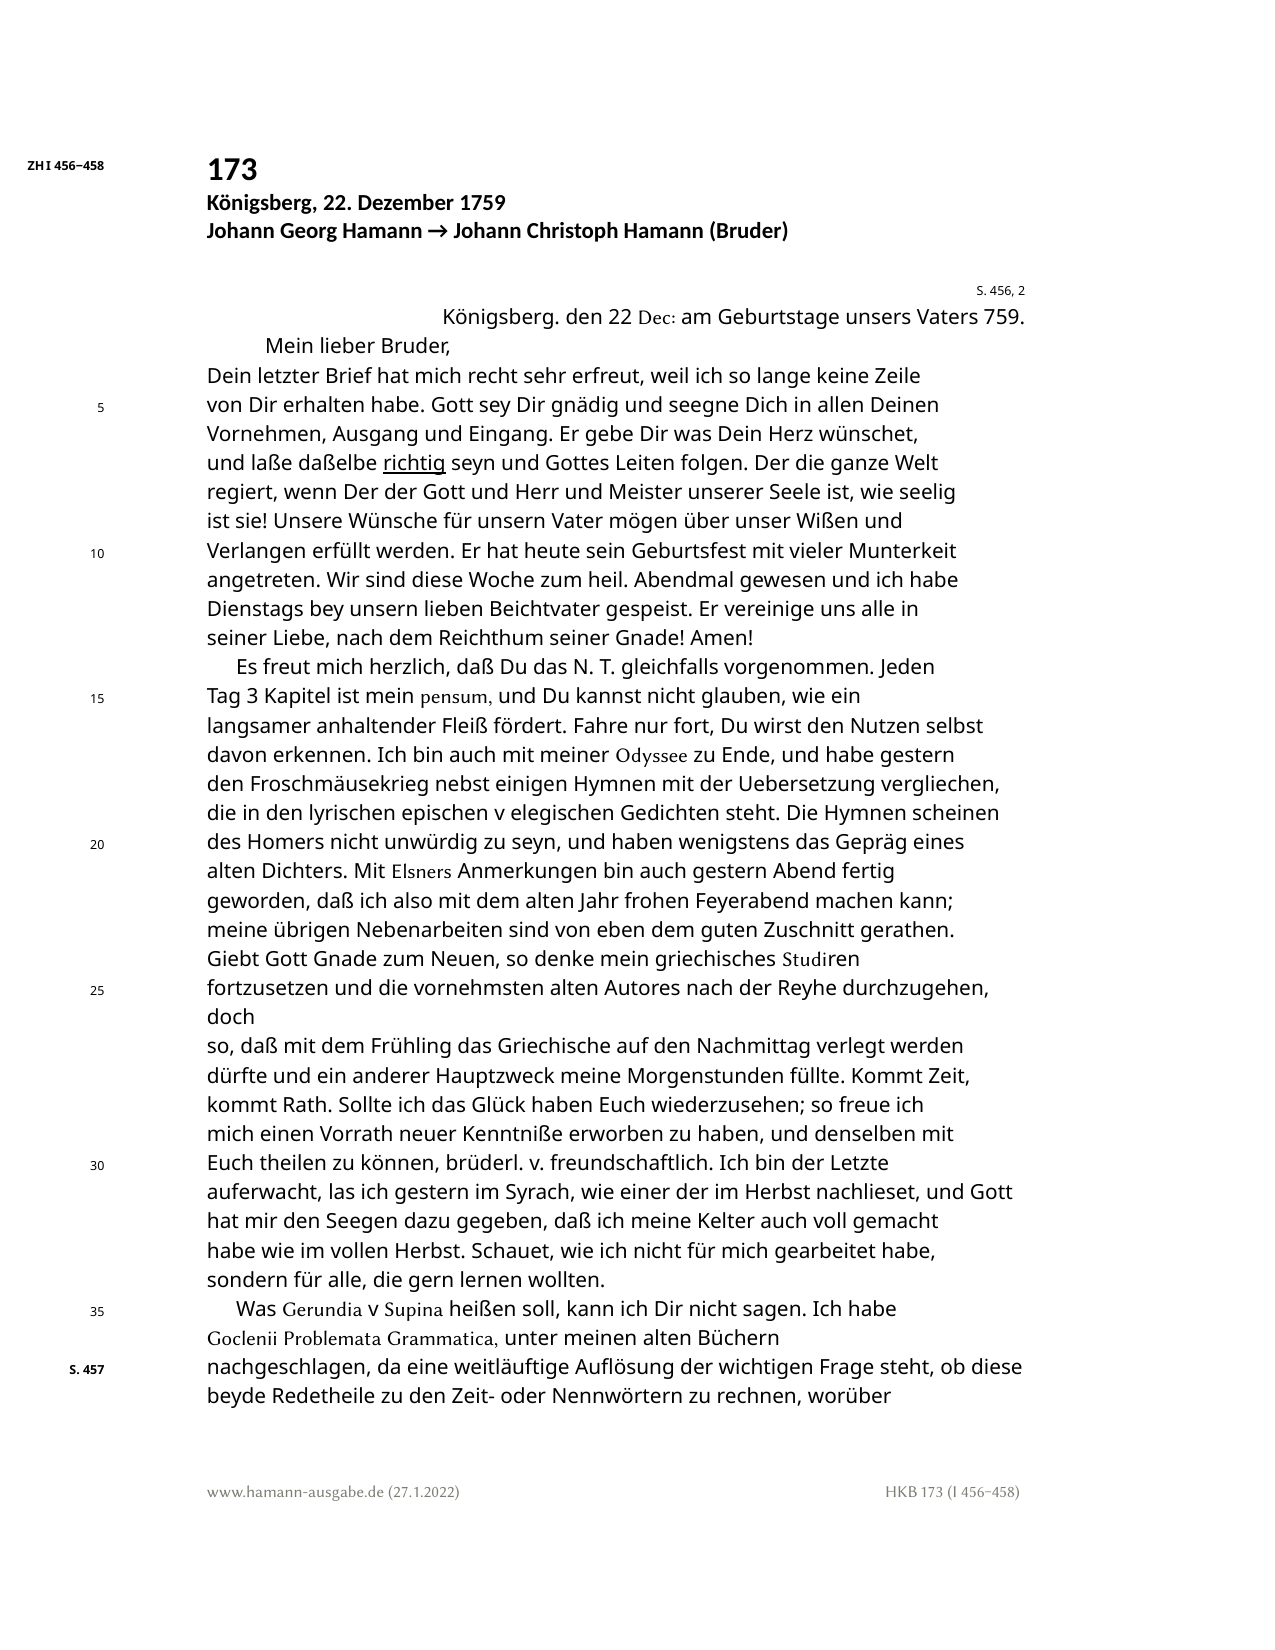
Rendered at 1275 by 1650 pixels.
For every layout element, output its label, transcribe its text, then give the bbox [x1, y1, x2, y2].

text Tag 3 Kapitel ist mein pensum, und Du kannst nicht glauben, wie ein [207, 681, 1025, 710]
text Verlangen erfüllt werden. Er hat heute sein Geburtsfest mit vieler Munterkeit [207, 535, 1025, 564]
text regiert, wenn Der der Gott und Herr und Meister unserer Seele ist, wie seelig [207, 476, 1025, 506]
text 10 [0, 535, 104, 564]
text beyde Redetheile zu den Zeit- oder Nennwörtern zu rechnen, worüber [207, 1381, 1025, 1410]
text mich einen Vorrath neuer Kenntniße erworben zu haben, und denselben mit [207, 1118, 1025, 1147]
text S. 456, 2 [207, 272, 1025, 301]
text 5 [0, 389, 104, 418]
text meine übrigen Nebenarbeiten sind von eben dem guten Zuschnitt gerathen. [207, 914, 1025, 943]
text Es freut mich herzlich, daß Du das N. T. gleichfalls vorgenommen. Jeden [236, 651, 1025, 681]
text die in den lyrischen epischen v elegischen Gedichten steht. Die Hymnen scheinen [207, 797, 1025, 826]
text alten Dichters. Mit Elsners Anmerkungen bin auch gestern Abend fertig [207, 856, 1025, 885]
text davon erkennen. Ich bin auch mit meiner Odyssee zu Ende, und habe gestern [207, 739, 1025, 768]
text 15 [0, 681, 104, 710]
text Mein lieber Bruder, [265, 331, 1025, 360]
text so, daß mit dem Frühling das Griechische auf den Nachmittag verlegt werden [207, 1031, 1025, 1060]
text den Froschmäusekrieg nebst einigen Hymnen mit der Uebersetzung vergliechen, [207, 768, 1025, 797]
text Goclenii Problemata Grammatica, unter meinen alten Büchern [207, 1322, 1025, 1351]
text seiner Liebe, nach dem Reichthum seiner Gnade! Amen! [207, 622, 1025, 651]
text von Dir erhalten habe. Gott sey Dir gnädig und seegne Dich in allen Deinen [207, 389, 1025, 418]
text ZH I 456‒458 [0, 147, 104, 206]
text fortzusetzen und die vornehmsten alten Autores nach der Reyhe durchzugehen, doch [207, 972, 1025, 1031]
text Dienstags bey unsern lieben Beichtvater gespeist. Er vereinige uns alle in [207, 593, 1025, 622]
text 30 [0, 1147, 104, 1176]
text Dein letzter Brief hat mich recht sehr erfreut, weil ich so lange keine Zeile [207, 360, 1025, 389]
text Euch theilen zu können, brüderl. v. freundschaftlich. Ich bin der Letzte [207, 1147, 1025, 1176]
text Königsberg. den 22 Dec: am Geburtstage unsers Vaters 759. [207, 301, 1025, 331]
text 35 [0, 1293, 104, 1322]
text Was Gerundia v Supina heißen soll, kann ich Dir nicht sagen. Ich habe [236, 1293, 1025, 1322]
text Vornehmen, Ausgang und Eingang. Er gebe Dir was Dein Herz wünschet, [207, 418, 1025, 447]
text nachgeschlagen, da eine weitläuftige Auflösung der wichtigen Frage steht, ob diese [207, 1351, 1025, 1381]
text angetreten. Wir sind diese Woche zum heil. Abendmal gewesen und ich habe [207, 564, 1025, 593]
text Giebt Gott Gnade zum Neuen, so denke mein griechisches Studiren [207, 943, 1025, 972]
text S. 457 [0, 1351, 104, 1381]
text geworden, daß ich also mit dem alten Jahr frohen Feyerabend machen kann; [207, 885, 1025, 914]
text 25 [0, 972, 104, 1001]
text langsamer anhaltender Fleiß fördert. Fahre nur fort, Du wirst den Nutzen selbst [207, 710, 1025, 739]
text ist sie! Unsere Wünsche für unsern Vater mögen über unser Wißen und [207, 506, 1025, 535]
text hat mir den Seegen dazu gegeben, daß ich meine Kelter auch voll gemacht [207, 1206, 1025, 1235]
text sondern für alle, die gern lernen wollten. [207, 1264, 1025, 1293]
text habe wie im vollen Herbst. Schauet, wie ich nicht für mich gearbeitet habe, [207, 1235, 1025, 1264]
text kommt Rath. Sollte ich das Glück haben Euch wiederzusehen; so freue ich [207, 1089, 1025, 1118]
text auferwacht, las ich gestern im Syrach, wie einer der im Herbst nachlieset, und Gott [207, 1176, 1025, 1206]
text und laße daßelbe richtig seyn und Gottes Leiten folgen. Der die ganze Welt [207, 447, 1025, 476]
text dürfte und ein anderer Hauptzweck meine Morgenstunden füllte. Kommt Zeit, [207, 1060, 1025, 1089]
text 20 [0, 826, 104, 856]
text des Homers nicht unwürdig zu seyn, und haben wenigstens das Gepräg eines [207, 826, 1025, 856]
